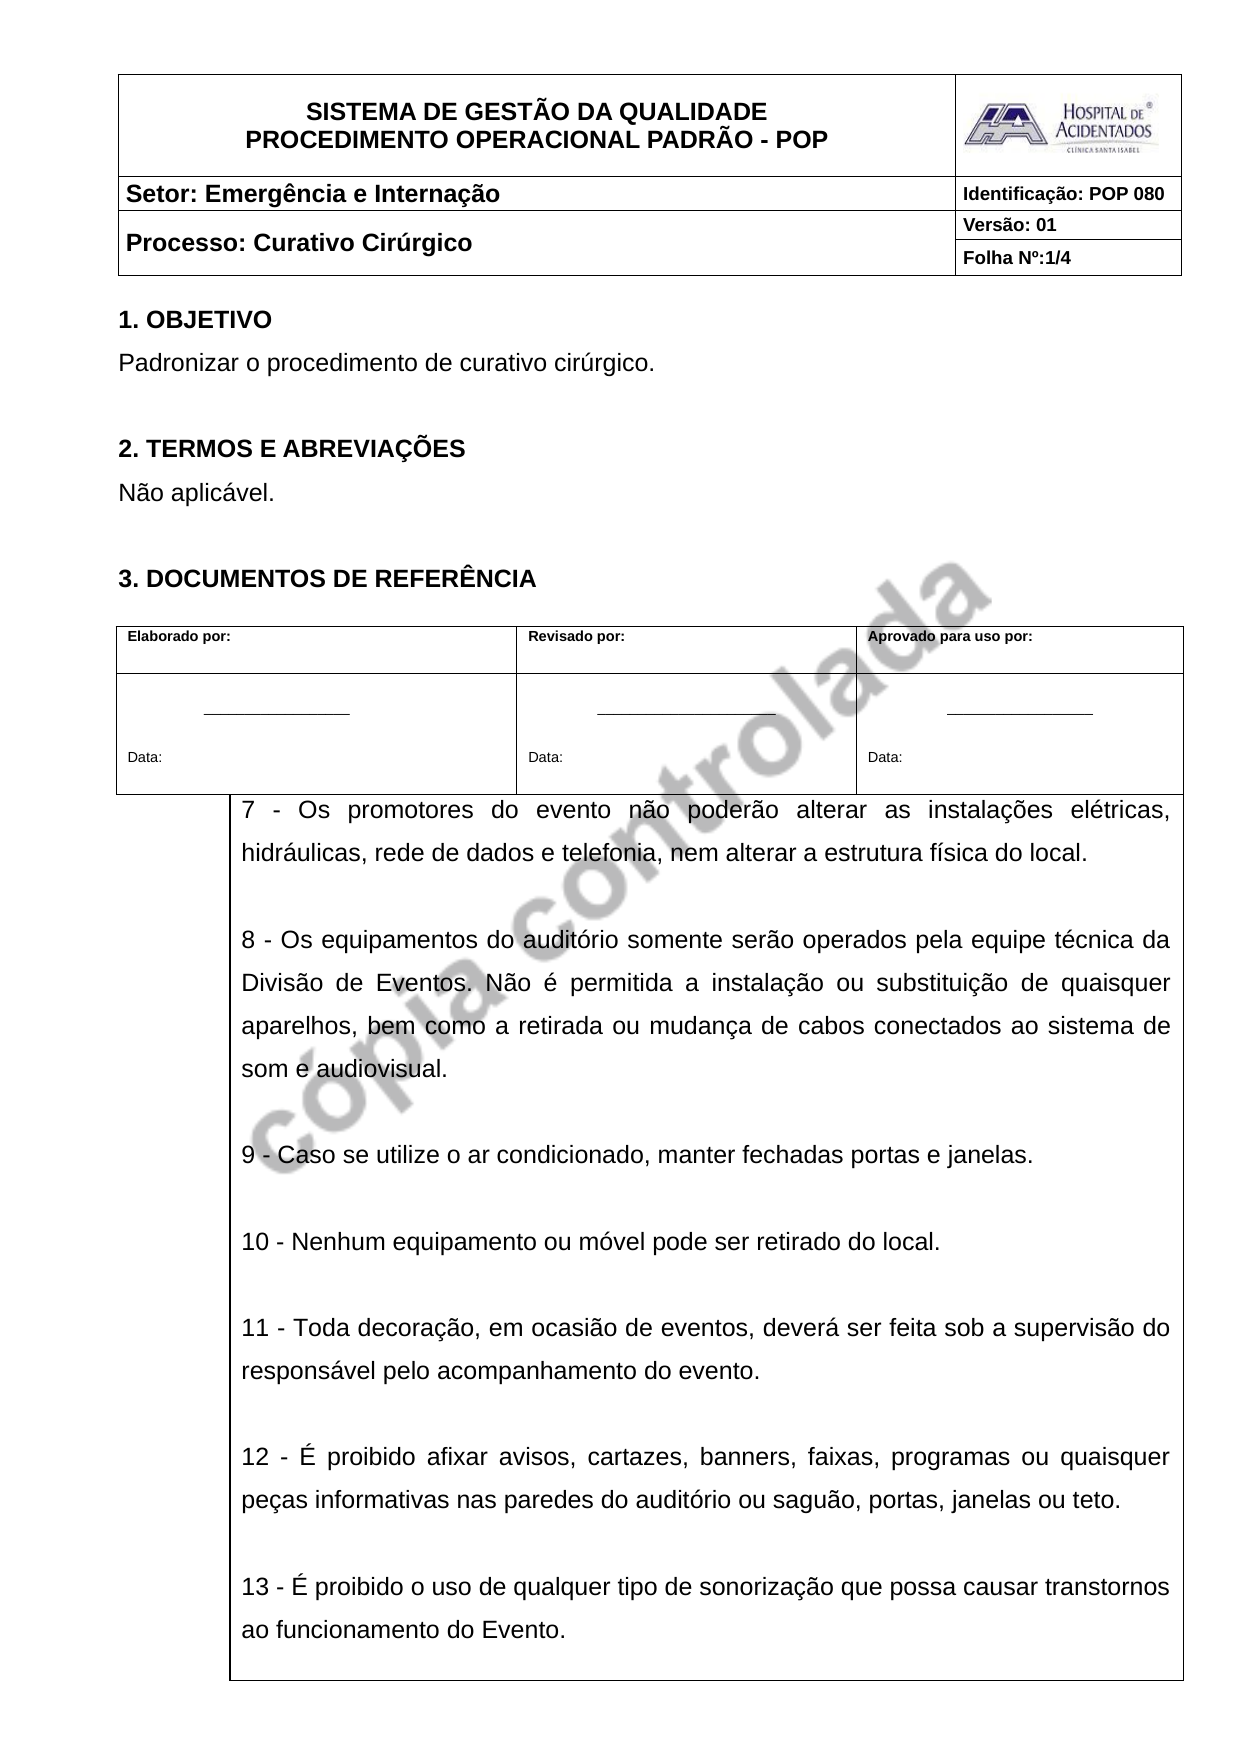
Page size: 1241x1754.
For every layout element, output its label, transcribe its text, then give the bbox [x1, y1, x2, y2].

text 2. TERMOS E ABREVIAÇÕES [118, 434, 1181, 463]
text Não aplicável. [118, 477, 1181, 506]
text 3. DOCUMENTOS DE REFERÊNCIA [118, 564, 1181, 592]
picture [963, 75, 1171, 170]
text Padronizar o procedimento de curativo cirúrgico. [118, 348, 1181, 377]
text 1. OBJETIVO [118, 305, 1181, 334]
